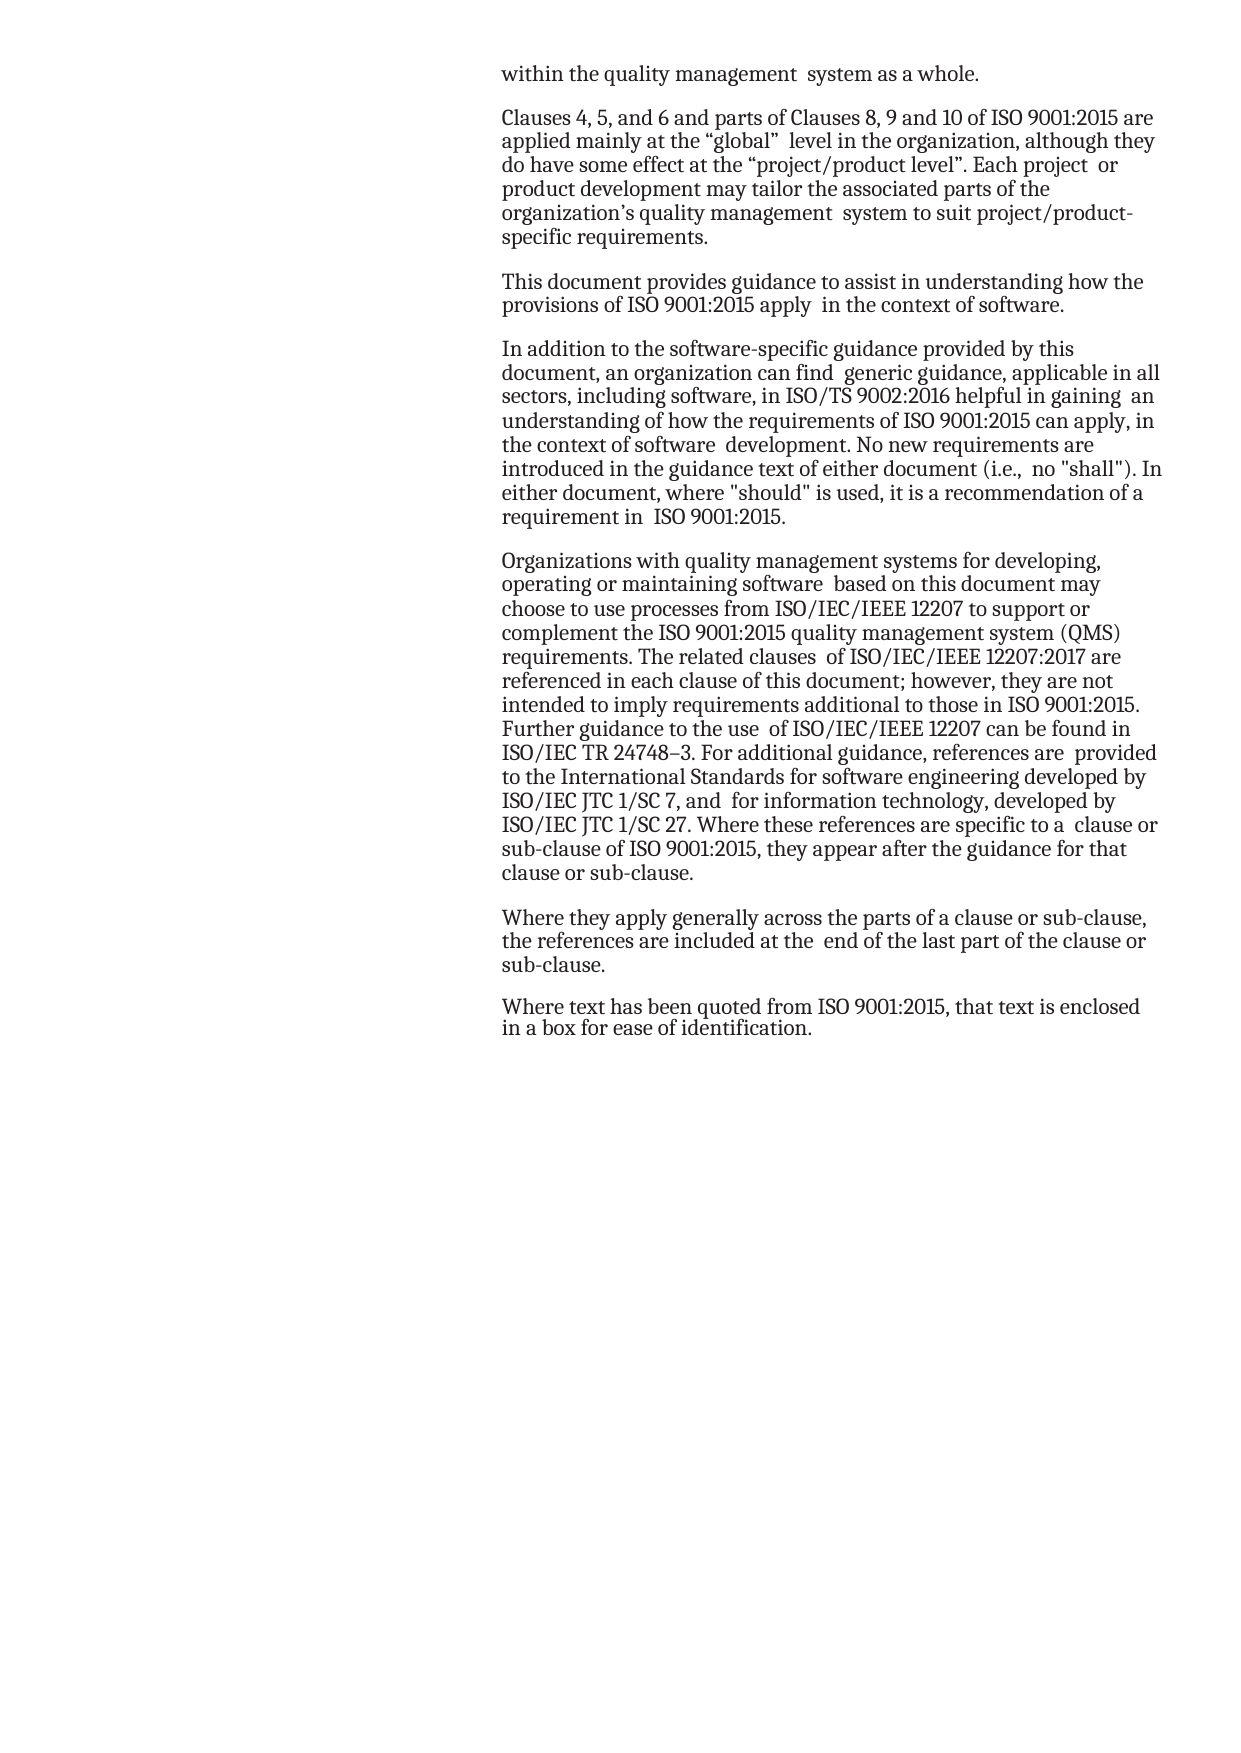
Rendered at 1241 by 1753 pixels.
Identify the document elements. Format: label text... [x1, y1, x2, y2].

text This document provides guidance to assist in understanding how the provisions of ISO 9001:2015 apply in the context of software. [502, 270, 1163, 318]
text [502, 63, 1163, 87]
text Organizations with quality management systems for developing, operating or maintaining software based on this document may choose to use processes from ISO/IEC/IEEE 12207 to support or complement the ISO 9001:2015 quality management system (QMS) requirements. The related clauses of ISO/IEC/IEEE 12207:2017 are referenced in each clause of this document; however, they are not intended to imply requirements additional to those in ISO 9001:2015. Further guidance to the use of ISO/IEC/IEEE 12207 can be found in ISO/IEC TR 24748–3. For additional guidance, references are provided to the International Standards for software engineering developed by ISO/IEC JTC 1/SC 7, and for information technology, developed by ISO/IEC JTC 1/SC 27. Where these references are specific to a clause or sub-clause of ISO 9001:2015, they appear after the guidance for that clause or sub-clause. [502, 549, 1163, 886]
text Clauses 4, 5, and 6 and parts of Clauses 8, 9 and 10 of ISO 9001:2015 are applied mainly at the “global” level in the organization, although they do have some effect at the “project/product level”. Each project or product development may tailor the associated parts of the organization’s quality management system to suit project/product-specific requirements. [502, 106, 1163, 250]
text Where text has been quoted from ISO 9001:2015, that text is enclosed in a box for ease of identification. [502, 998, 1163, 1041]
text Where they apply generally across the parts of a clause or sub-clause, the references are included at the end of the last part of the clause or sub-clause. [502, 906, 1163, 978]
text In addition to the software-specific guidance provided by this document, an organization can find generic guidance, applicable in all sectors, including software, in ISO/TS 9002:2016 helpful in gaining an understanding of how the requirements of ISO 9001:2015 can apply, in the context of software development. No new requirements are introduced in the guidance text of either document (i.e., no "shall"). In either document, where "should" is used, it is a recommendation of a requirement in ISO 9001:2015. [502, 338, 1163, 530]
